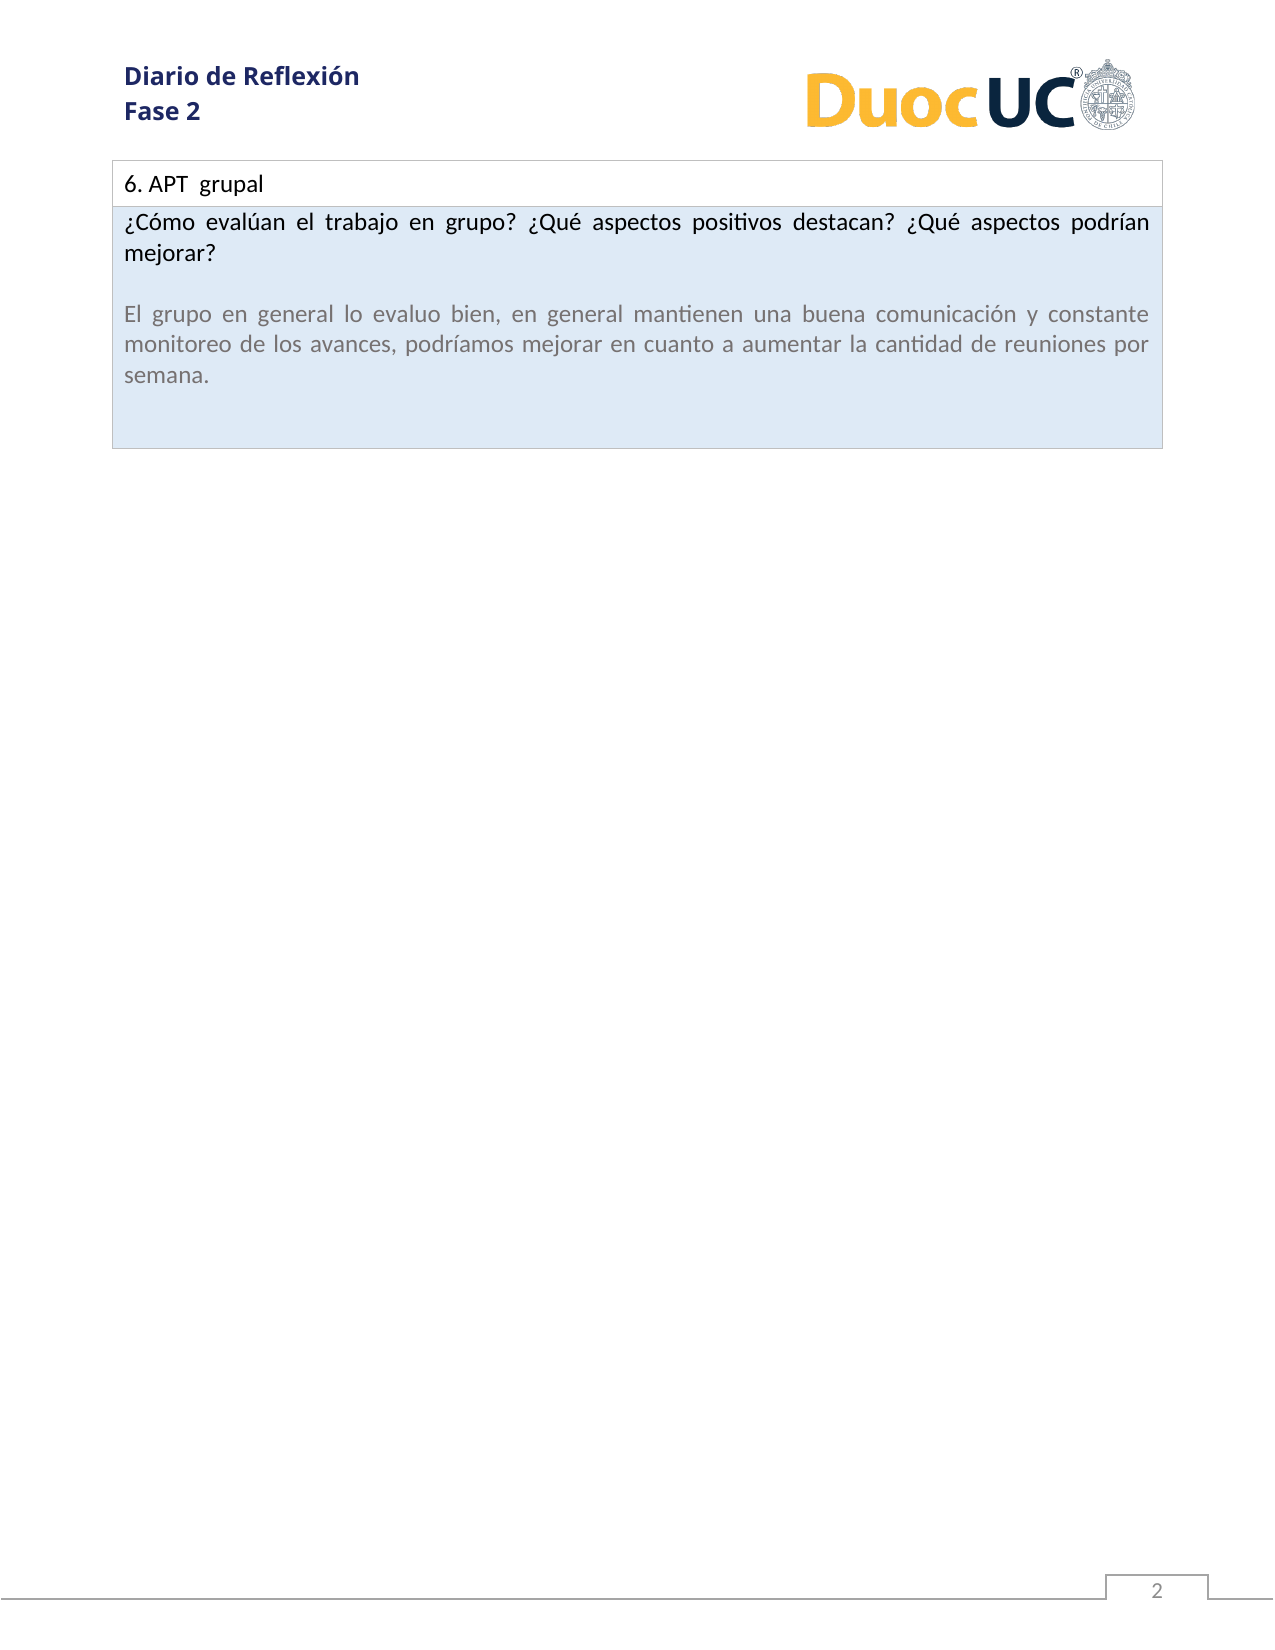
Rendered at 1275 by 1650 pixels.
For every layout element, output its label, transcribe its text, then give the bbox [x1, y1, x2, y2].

picture [807, 59, 1135, 130]
table_cell ¿Cómo evalúan el trabajo en grupo? ¿Qué aspectos positivos destacan? ¿Qué aspectos podrían mejorar? El grupo en general lo evaluo bien, en general mantienen una buena comunicación y constante monitoreo de los avances, podríamos mejorar en cuanto a aumentar la cantidad de reuniones por semana. [113, 207, 1162, 448]
table_header 6. APT grupal [113, 161, 1162, 206]
